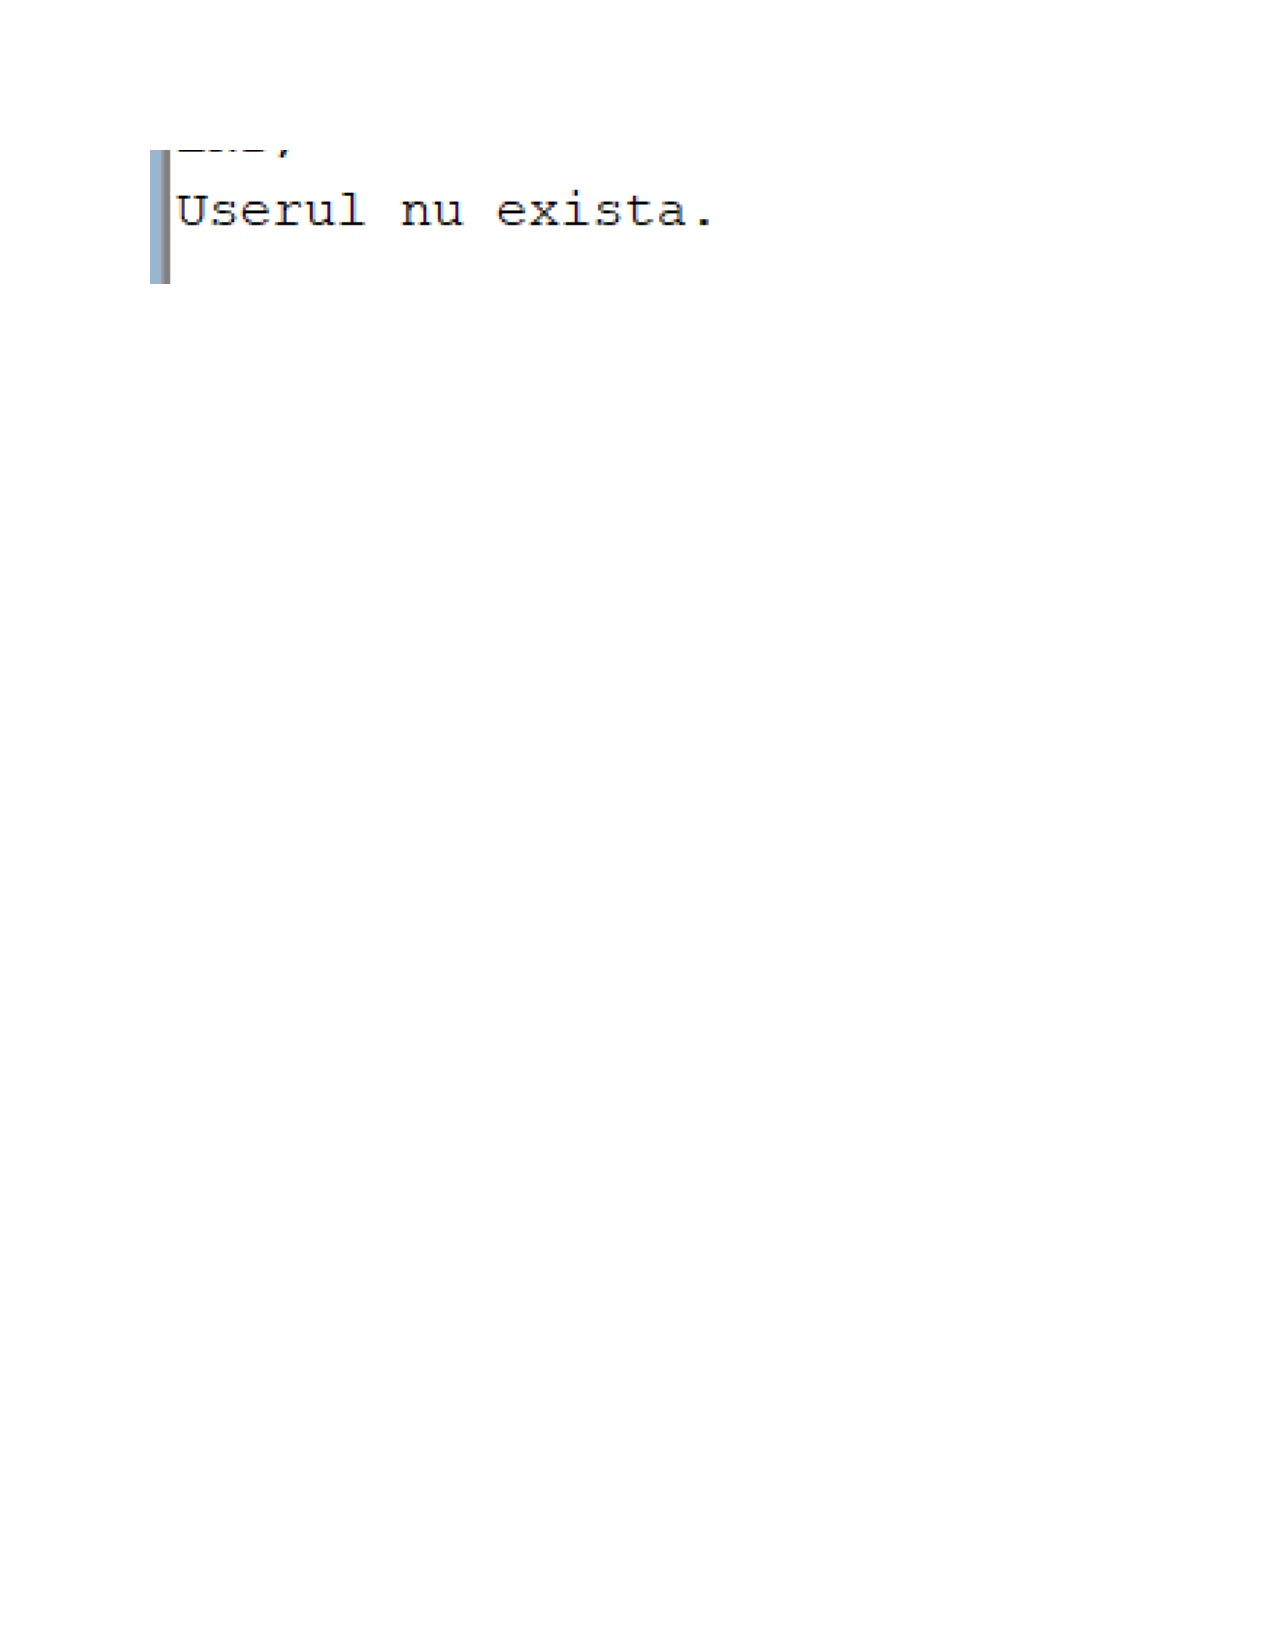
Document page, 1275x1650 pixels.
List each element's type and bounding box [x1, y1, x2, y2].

picture [150, 150, 802, 284]
